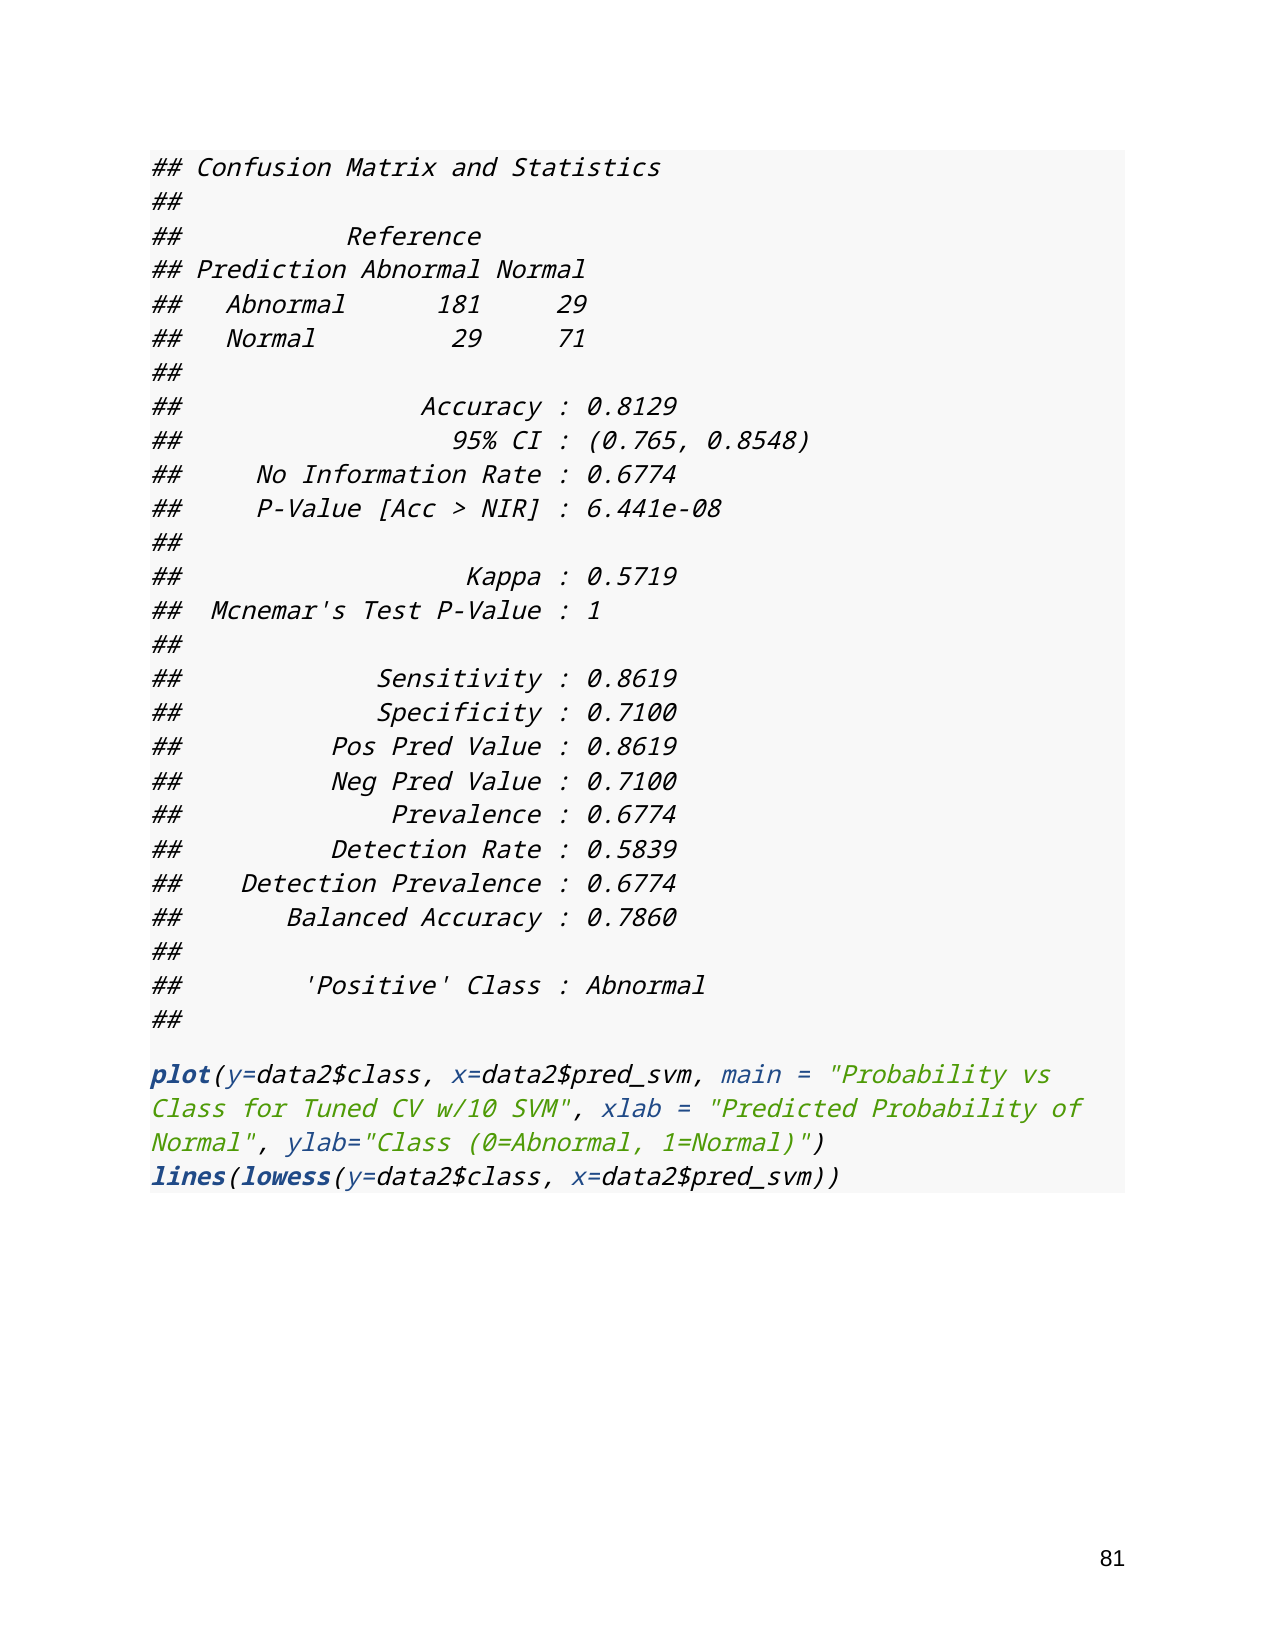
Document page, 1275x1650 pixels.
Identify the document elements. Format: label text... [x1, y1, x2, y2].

text plot(y=data2$class, x=data2$pred_svm, main = "Probability vs Class for Tuned CV w/10 SVM", xlab = "Predicted Probability of Normal", ylab="Class (0=Abnormal, 1=Normal)") lines(lowess(y=data2$class, x=data2$pred_svm)) [150, 1056, 1125, 1193]
text ## Confusion Matrix and Statistics ## ## Reference ## Prediction Abnormal Normal ## Abnormal 181 29 ## Normal 29 71 ## ## Accuracy : 0.8129 ## 95% CI : (0.765, 0.8548) ## No Information Rate : 0.6774 ## P-Value [Acc > NIR] : 6.441e-08 ## ## Kappa : 0.5719 ## Mcnemar's Test P-Value : 1 ## ## Sensitivity : 0.8619 ## Specificity : 0.7100 ## Pos Pred Value : 0.8619 ## Neg Pred Value : 0.7100 ## Prevalence : 0.6774 ## Detection Rate : 0.5839 ## Detection Prevalence : 0.6774 ## Balanced Accuracy : 0.7860 ## ## 'Positive' Class : Abnormal ## [150, 150, 1125, 1036]
